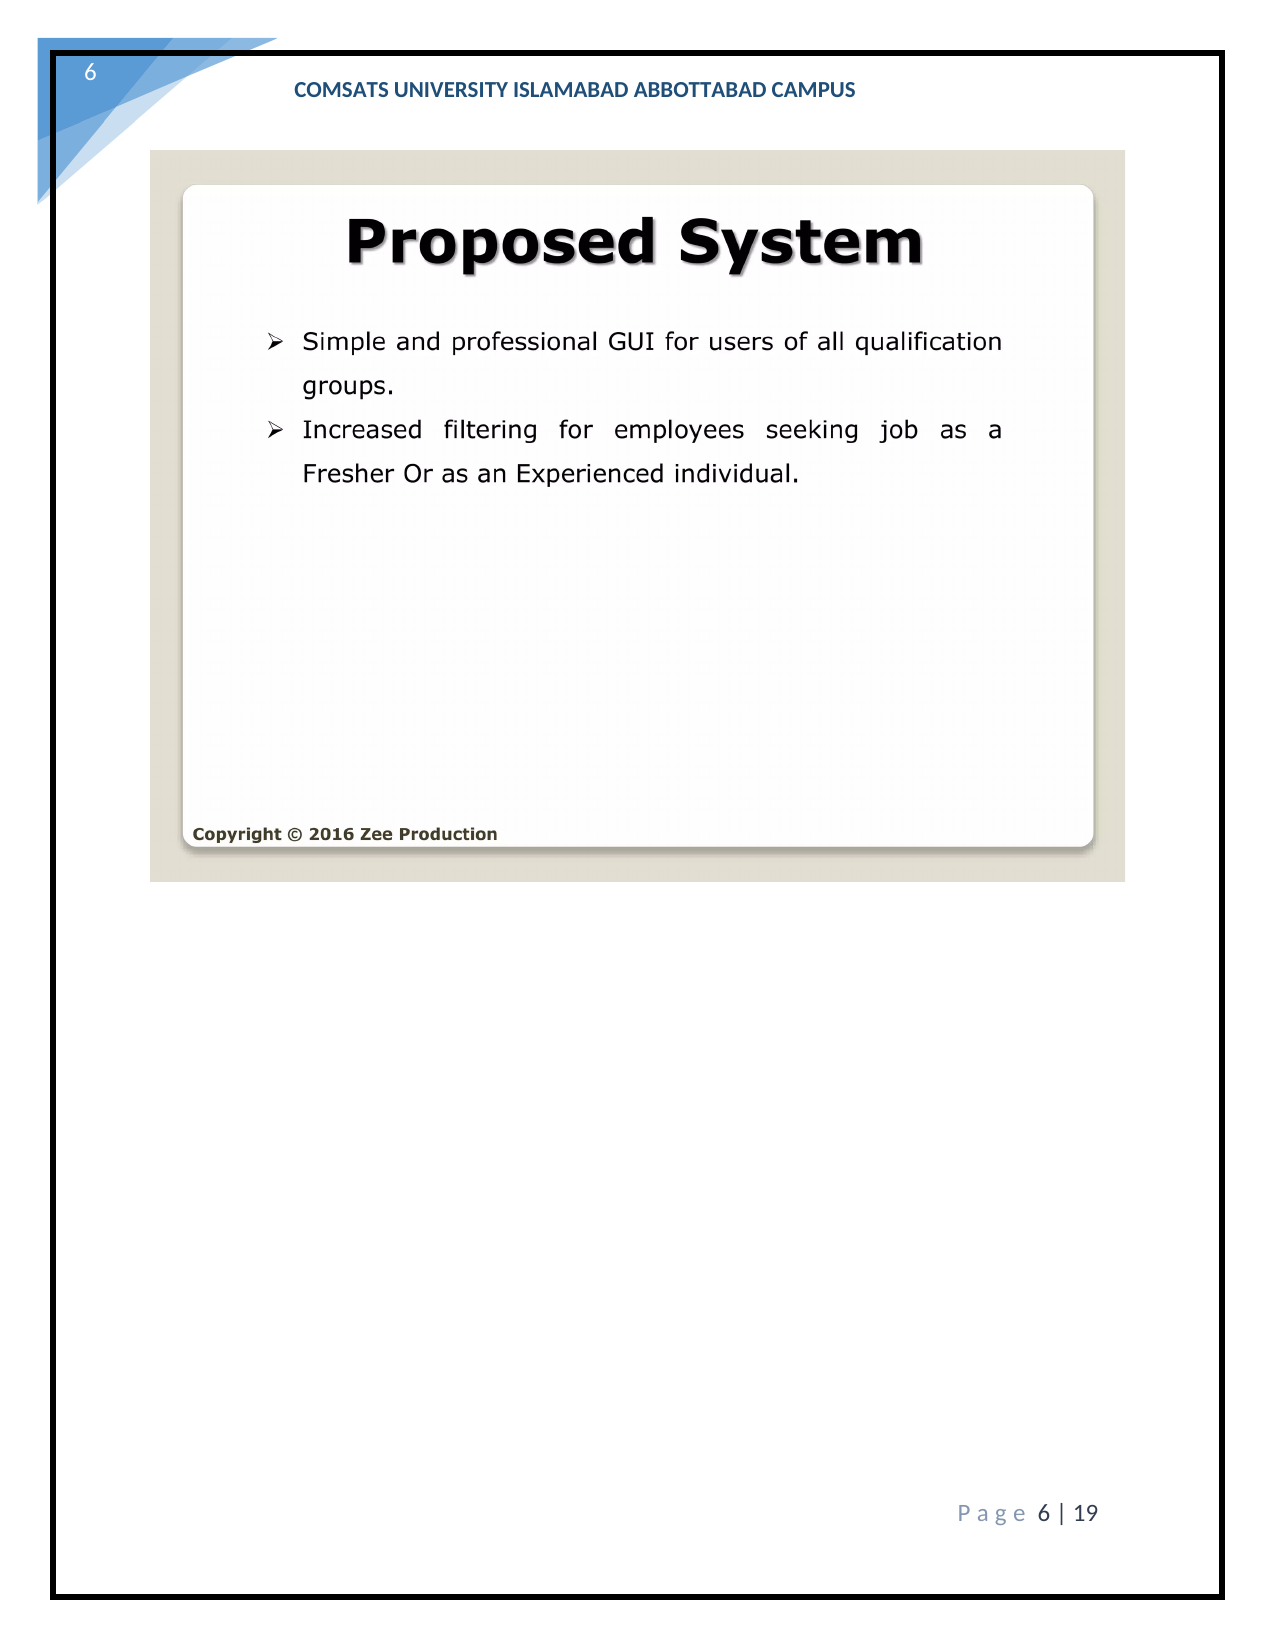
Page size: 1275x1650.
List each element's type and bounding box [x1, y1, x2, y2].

picture [37, 37, 279, 206]
picture [56, 56, 1125, 882]
